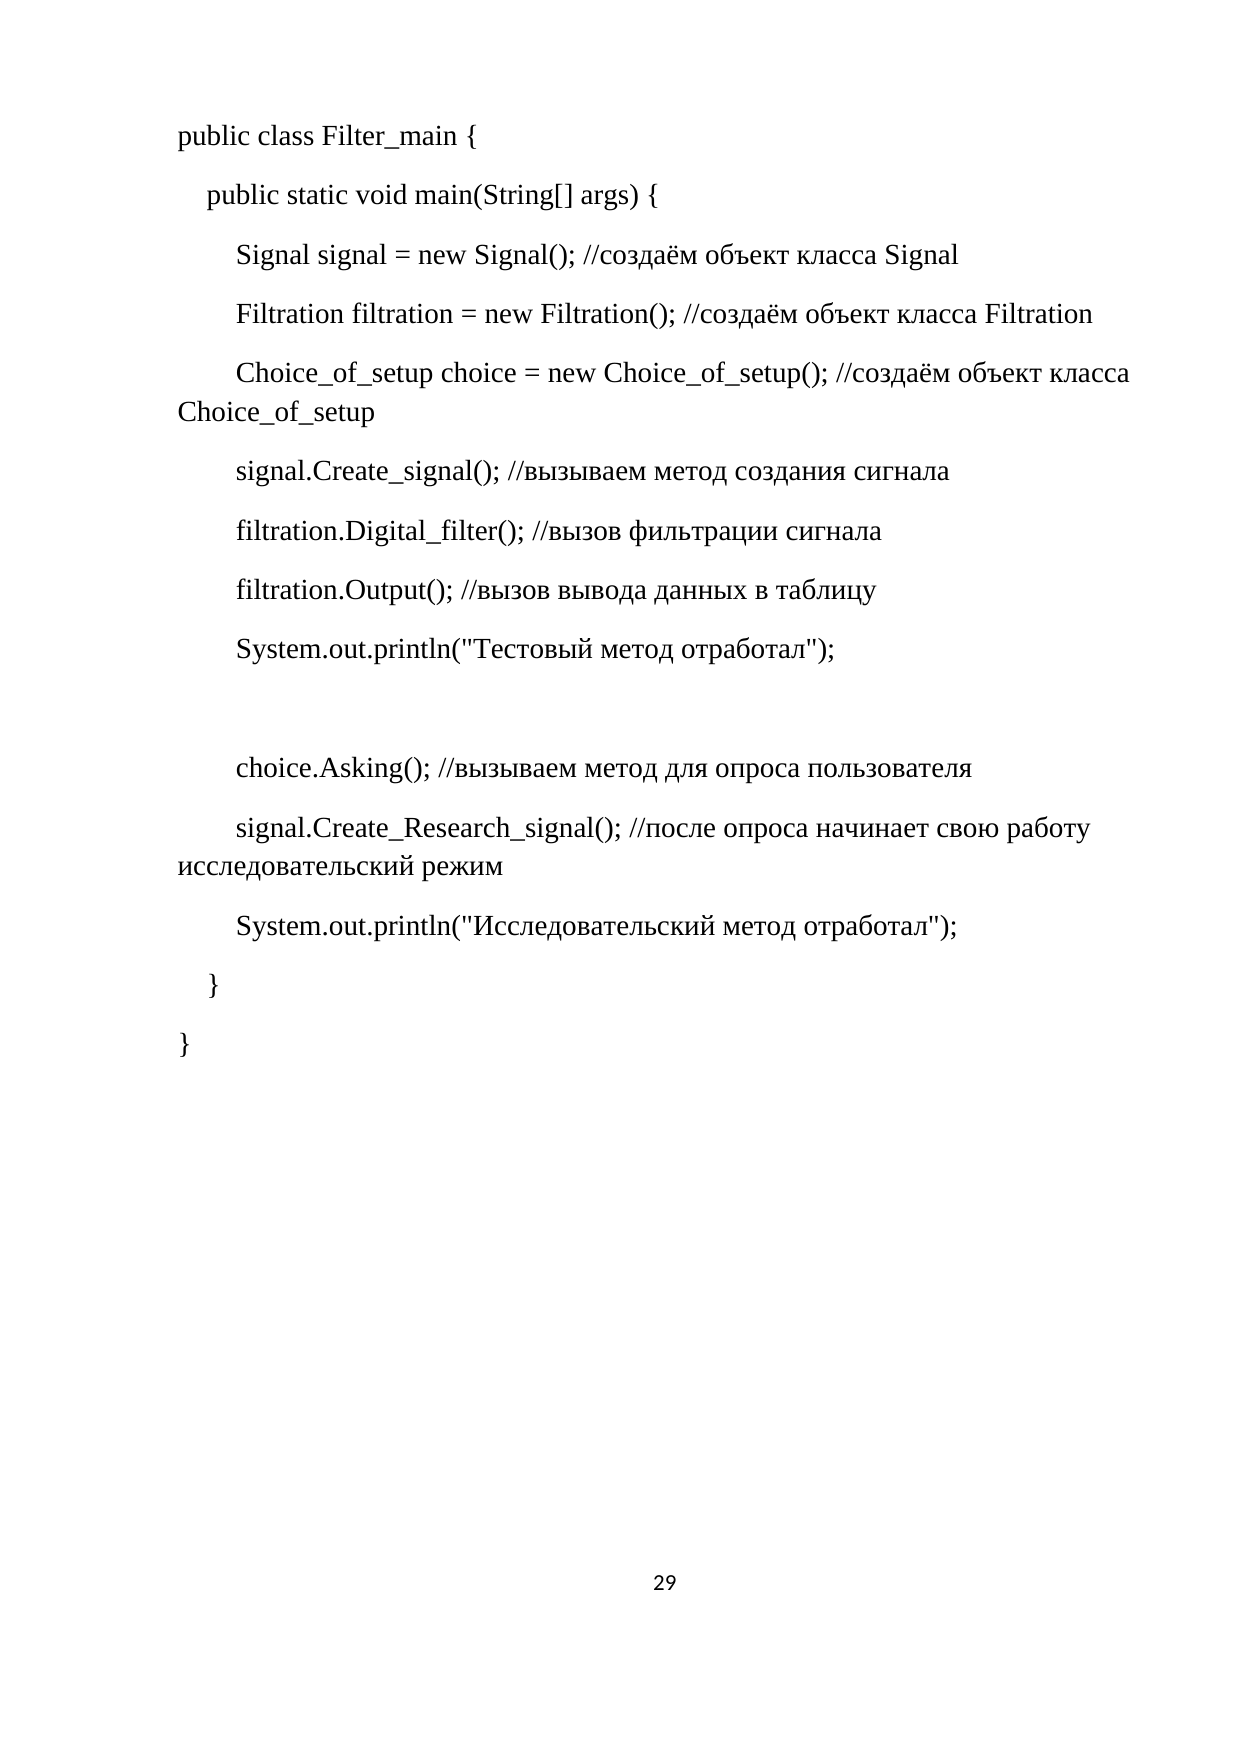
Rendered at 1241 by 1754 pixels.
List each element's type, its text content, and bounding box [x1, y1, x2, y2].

text Filtration filtration = new Filtration(); //создаём объект класса Filtration [177, 296, 1152, 330]
text public static void main(String[] args) { [177, 177, 1152, 211]
text filtration.Digital_filter(); //вызов фильтрации сигнала [177, 513, 1152, 546]
text filtration.Output(); //вызов вывода данных в таблицу [177, 572, 1152, 606]
text } [177, 967, 1152, 1001]
text public class Filter_main { [177, 118, 1152, 152]
text signal.Create_Research_signal(); //после опроса начинает свою работу исследовательский режим [177, 810, 1152, 882]
text } [177, 1026, 1152, 1060]
text Choice_of_setup choice = new Choice_of_setup(); //создаём объект класса Choice_of_setup [177, 356, 1152, 428]
text signal.Create_signal(); //вызываем метод создания сигнала [177, 453, 1152, 487]
text choice.Asking(); //вызываем метод для опроса пользователя [177, 750, 1152, 784]
text System.out.println("Исследовательский метод отработал"); [177, 908, 1152, 941]
text Signal signal = new Signal(); //создаём объект класса Signal [177, 237, 1152, 270]
text System.out.println("Тестовый метод отработал"); [177, 632, 1152, 665]
